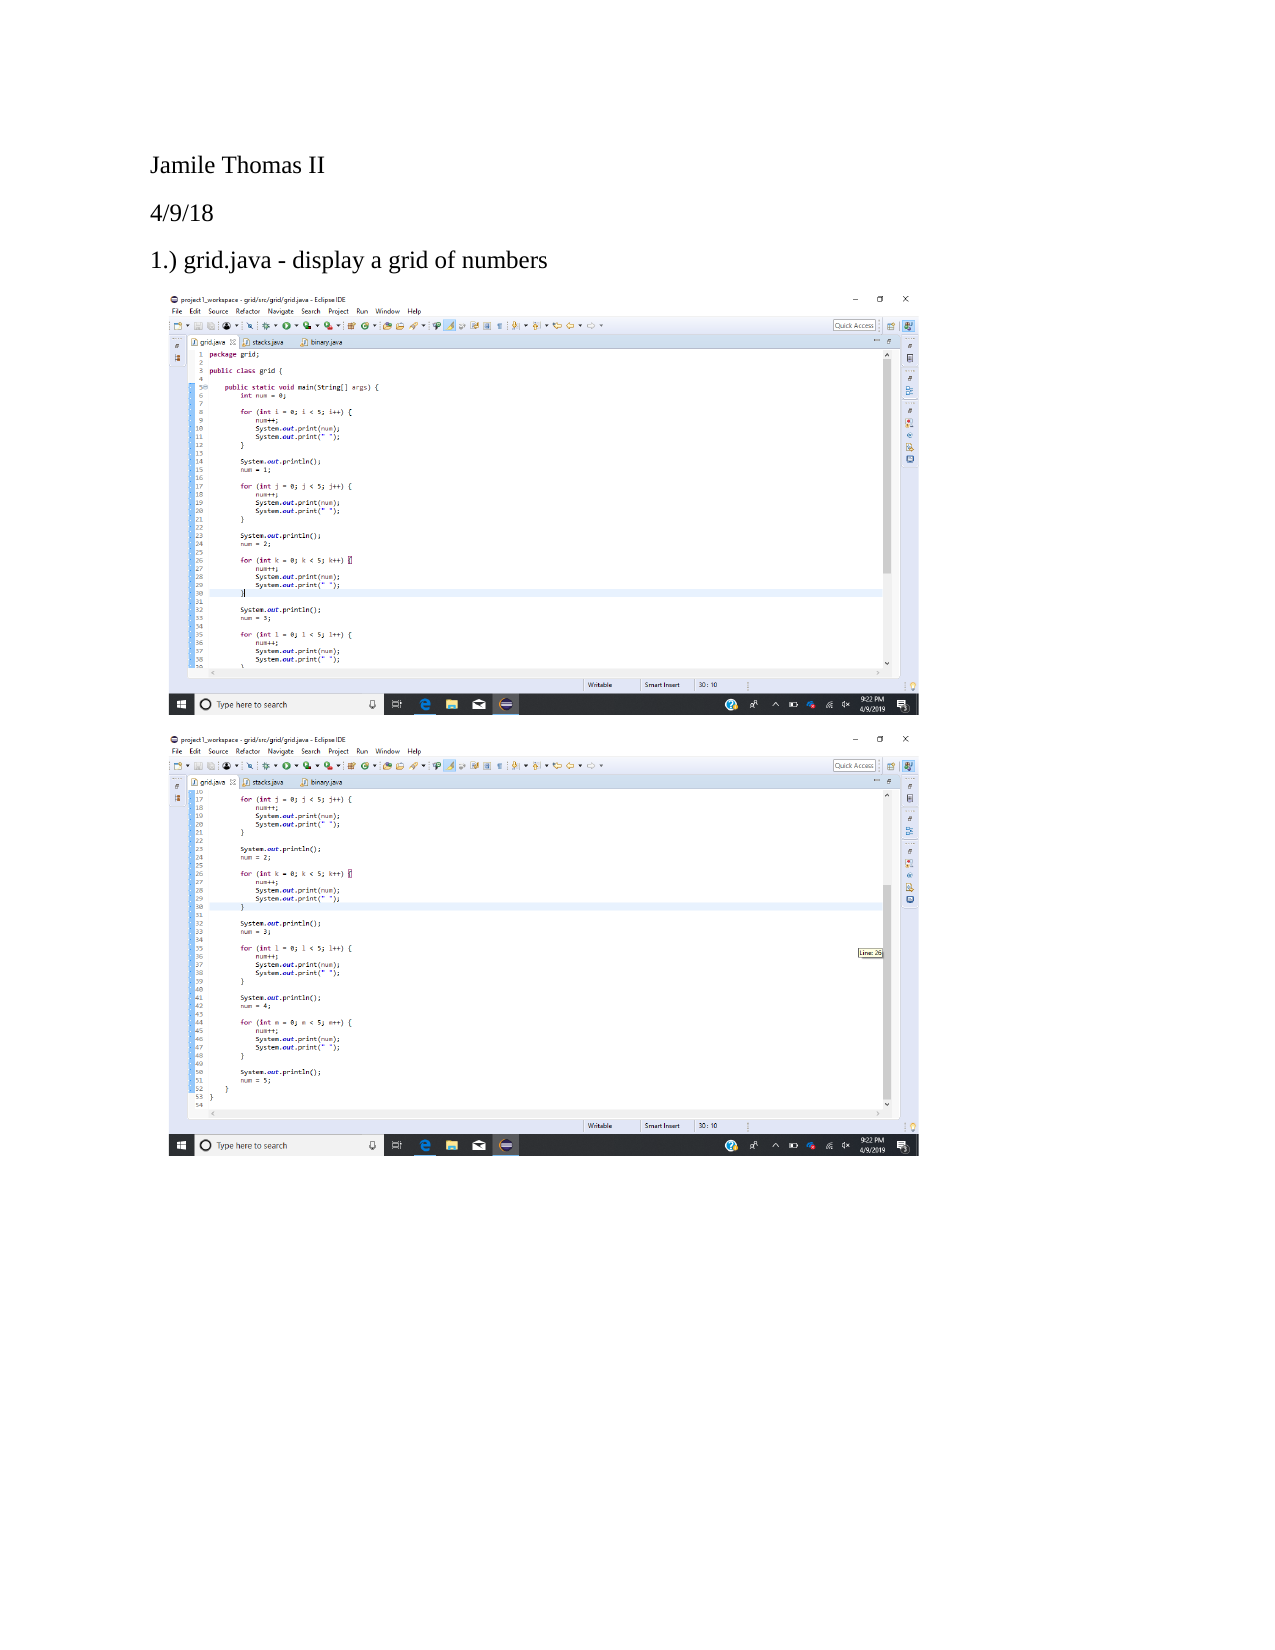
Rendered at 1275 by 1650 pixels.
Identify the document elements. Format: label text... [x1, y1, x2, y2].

text 4/9/18 [150, 198, 1125, 226]
text Jamile Thomas II [150, 150, 1125, 179]
text 1.) grid.java - display a grid of numbers [150, 245, 1125, 274]
